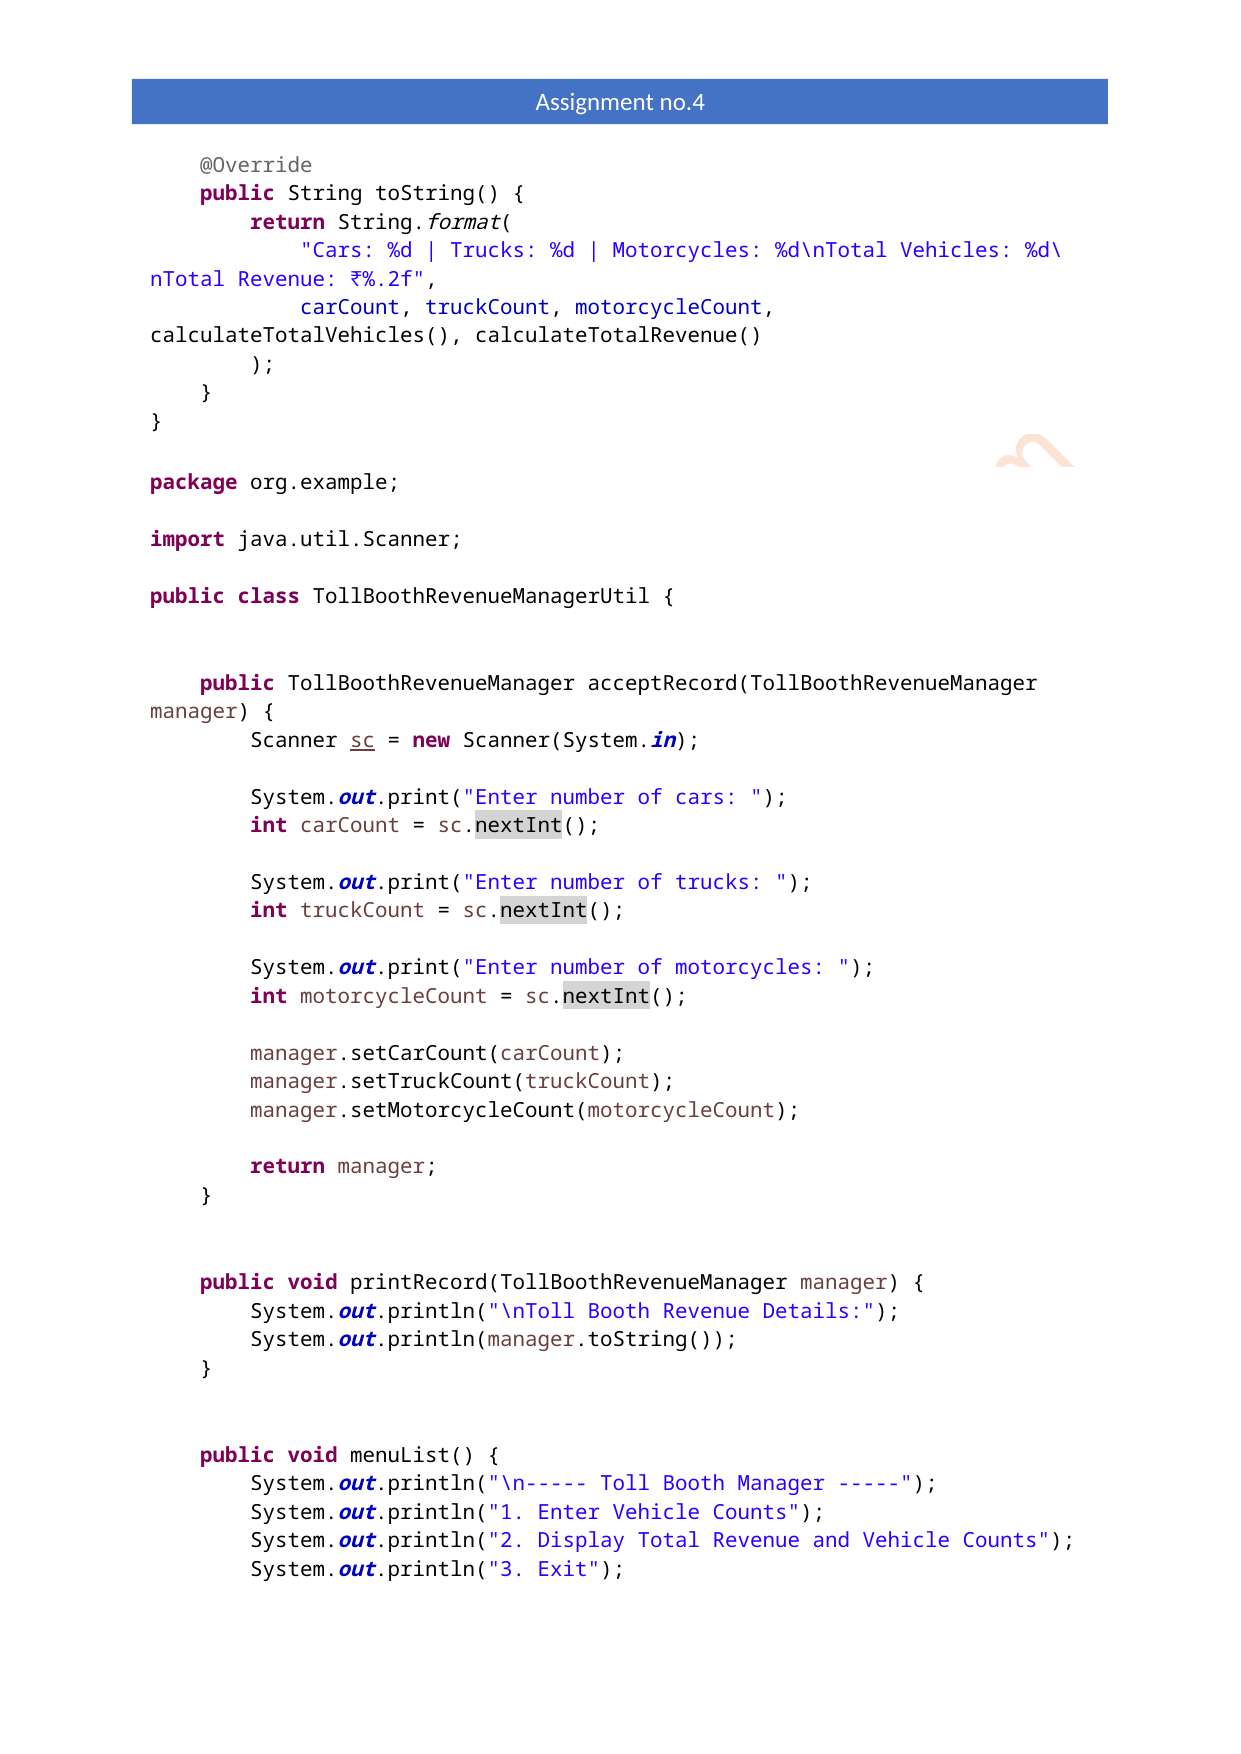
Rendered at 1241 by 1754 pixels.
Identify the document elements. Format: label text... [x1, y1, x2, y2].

text System.out.print("Enter number of motorcycles: "); [150, 952, 1090, 981]
text return String.format( [150, 207, 1090, 235]
text } [150, 406, 1090, 434]
text int truckCount = sc.nextInt(); [587, 896, 1090, 924]
text package org.example; [150, 467, 1090, 495]
text System.out.print("Enter number of cars: "); [150, 782, 1090, 810]
text public String toString() { [150, 178, 1090, 207]
text @Override [150, 150, 1090, 178]
text System.out.println("\n----- Toll Booth Manager -----"); [150, 1468, 1090, 1497]
text } [150, 1180, 1090, 1208]
text public TollBoothRevenueManager acceptRecord(TollBoothRevenueManager manager) { [150, 668, 1090, 725]
text ); [150, 349, 1090, 377]
text public void printRecord(TollBoothRevenueManager manager) { [150, 1267, 1090, 1296]
text public class TollBoothRevenueManagerUtil { [150, 581, 1090, 609]
text return manager; [150, 1152, 1090, 1180]
text System.out.print("Enter number of trucks: "); [150, 867, 1090, 896]
text import java.util.Scanner; [150, 524, 1090, 552]
text int truckCount = sc.nextInt(); [150, 896, 500, 924]
text public void menuList() { [150, 1440, 1090, 1468]
text System.out.println("2. Display Total Revenue and Vehicle Counts"); [150, 1525, 1090, 1554]
text System.out.println("\nToll Booth Revenue Details:"); [150, 1296, 1090, 1324]
text int carCount = sc.nextInt(); [150, 810, 475, 839]
text manager.setCarCount(carCount); [150, 1038, 1090, 1066]
text System.out.println(manager.toString()); [150, 1324, 1090, 1353]
text } [150, 1353, 1090, 1381]
text int motorcycleCount = sc.nextInt(); [150, 981, 563, 1009]
text Scanner sc = new Scanner(System.in); [150, 725, 1090, 753]
text "Cars: %d | Trucks: %d | Motorcycles: %d\nTotal Vehicles: %d\nTotal Revenue: ₹%.2f", [150, 235, 1090, 292]
text carCount, truckCount, motorcycleCount, calculateTotalVehicles(), calculateTotalRevenue() [150, 292, 1090, 349]
text System.out.println("1. Enter Vehicle Counts"); [150, 1497, 1090, 1525]
text int carCount = sc.nextInt(); [562, 810, 1090, 839]
text manager.setMotorcycleCount(motorcycleCount); [150, 1095, 1090, 1123]
text System.out.println("3. Exit"); [150, 1554, 1090, 1582]
text manager.setTruckCount(truckCount); [150, 1066, 1090, 1095]
text int motorcycleCount = sc.nextInt(); [650, 981, 1090, 1009]
text } [150, 377, 1090, 406]
